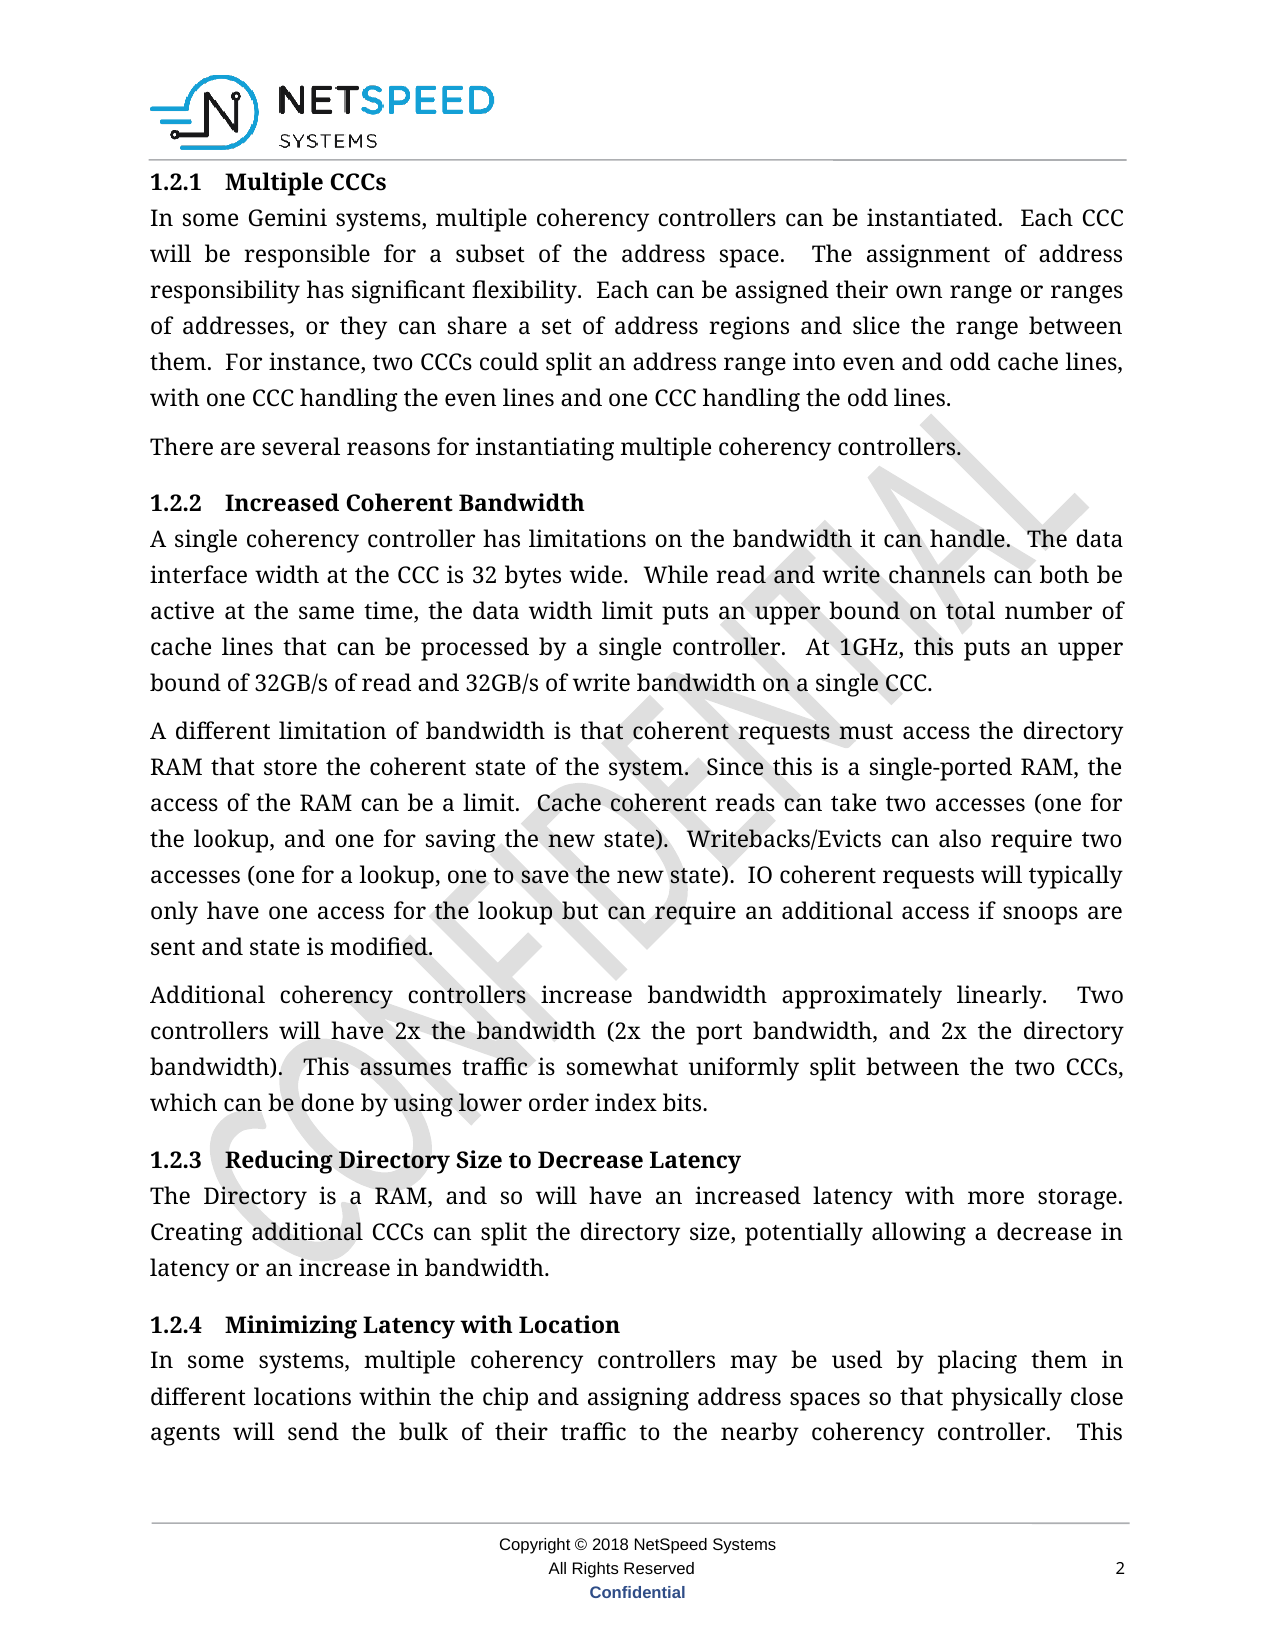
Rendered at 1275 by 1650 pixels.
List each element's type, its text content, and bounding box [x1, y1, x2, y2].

text Additional coherency controllers increase bandwidth approximately linearly. Two controllers will have 2x the bandwidth (2x the port bandwidth, and 2x the directory bandwidth). This assumes traffic is somewhat uniformly split between the two CCCs, which can be done by using lower order index bits. [150, 979, 1125, 1118]
text The Directory is a RAM, and so will have an increased latency with more storage. Creating additional CCCs can split the directory size, potentially allowing a decrease in latency or an increase in bandwidth. [150, 1180, 1125, 1283]
subtitle Reducing Directory Size to Decrease Latency [150, 1144, 1125, 1175]
subtitle Multiple CCCs [150, 166, 1125, 198]
text There are several reasons for instantiating multiple coherency controllers. [150, 430, 1125, 462]
text A single coherency controller has limitations on the bandwidth it can handle. The data interface width at the CCC is 32 bytes wide. While read and write channels can both be active at the same time, the data width limit puts an upper bound on total number of cache lines that can be processed by a single controller. At 1GHz, this puts an upper bound of 32GB/s of read and 32GB/s of write bandwidth on a single CCC. [150, 523, 1125, 698]
text In some Gemini systems, multiple coherency controllers can be instantiated. Each CCC will be responsible for a subset of the address space. The assignment of address responsibility has significant flexibility. Each can be assigned their own range or ranges of addresses, or they can share a set of address regions and slice the range between them. For instance, two CCCs could split an address range into even and odd cache lines, with one CCC handling the even lines and one CCC handling the odd lines. [150, 202, 1125, 413]
picture [150, 75, 495, 150]
subtitle Increased Coherent Bandwidth [150, 487, 1125, 518]
text A different limitation of bandwidth is that coherent requests must access the directory RAM that store the coherent state of the system. Since this is a single-ported RAM, the access of the RAM can be a limit. Cache coherent reads can take two accesses (one for the lookup, and one for saving the new state). Writebacks/Evicts can also require two accesses (one for a lookup, one to save the new state). IO coherent requests will typically only have one access for the lookup but can require an additional access if snoops are sent and state is modified. [150, 715, 1125, 962]
subtitle Minimizing Latency with Location [150, 1308, 1125, 1340]
